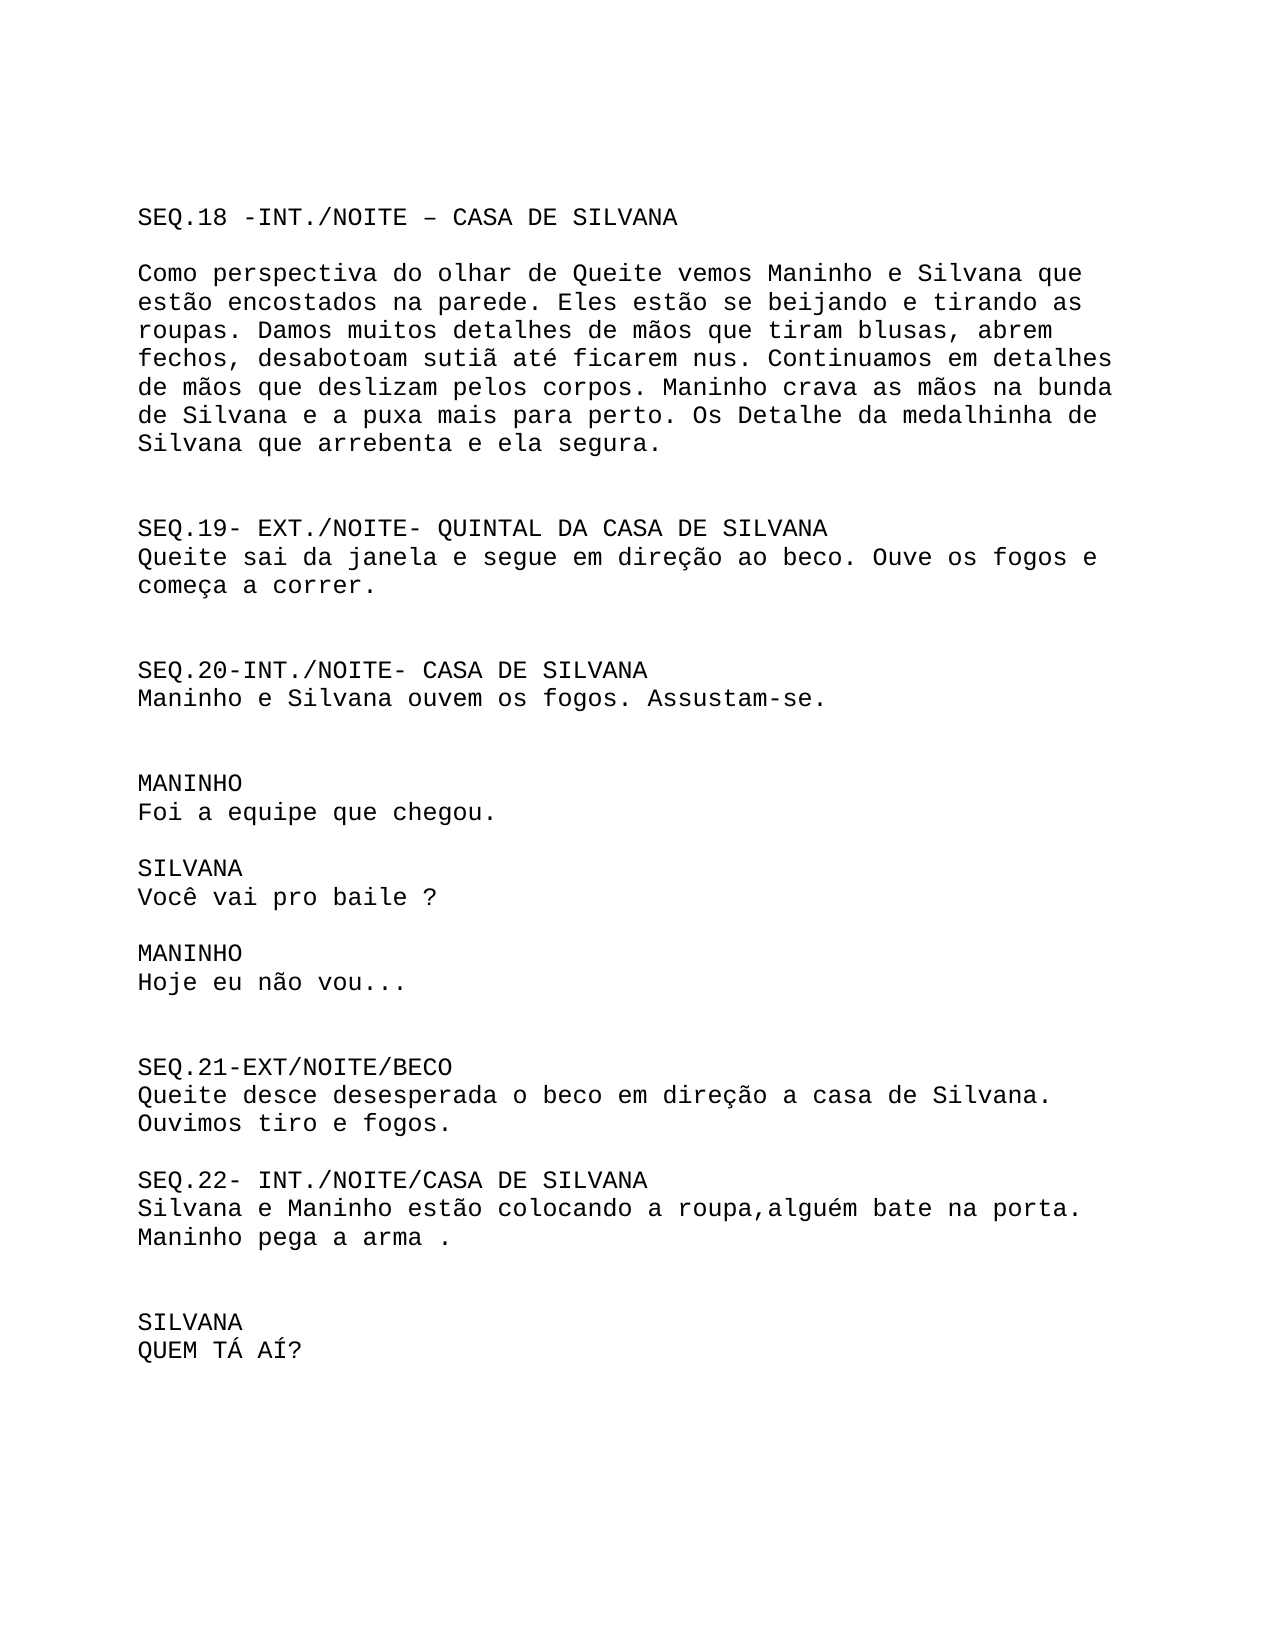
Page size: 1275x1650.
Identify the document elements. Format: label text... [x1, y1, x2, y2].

text SEQ.20-INT./NOITE- CASA DE SILVANA [137, 658, 1138, 686]
text SEQ.21-EXT/NOITE/BECO [137, 1054, 1138, 1083]
text MANINHO [137, 941, 1138, 969]
text Hoje eu não vou... [137, 969, 1138, 998]
text MANINHO [137, 771, 1138, 799]
text SILVANA [137, 856, 1138, 884]
text Queite sai da janela e segue em direção ao beco. Ouve os fogos e começa a correr. [137, 544, 1138, 601]
text Maninho e Silvana ouvem os fogos. Assustam-se. [137, 686, 1138, 714]
text QUEM TÁ AÍ? [137, 1338, 1138, 1366]
text Você vai pro baile ? [137, 884, 1138, 913]
text Silvana e Maninho estão colocando a roupa,alguém bate na porta. Maninho pega a arma . [137, 1196, 1138, 1253]
text SEQ.18 -INT./NOITE – CASA DE SILVANA [137, 204, 1138, 233]
text Como perspectiva do olhar de Queite vemos Maninho e Silvana que estão encostados na parede. Eles estão se beijando e tirando as roupas. Damos muitos detalhes de mãos que tiram blusas, abrem fechos, desabotoam sutiã até ficarem nus. Continuamos em detalhes de mãos que deslizam pelos corpos. Maninho crava as mãos na bunda de Silvana e a puxa mais para perto. Os Detalhe da medalhinha de Silvana que arrebenta e ela segura. [137, 261, 1138, 459]
text Foi a equipe que chegou. [137, 799, 1138, 828]
text SEQ.19- EXT./NOITE- QUINTAL DA CASA DE SILVANA [137, 516, 1138, 544]
text Queite desce desesperada o beco em direção a casa de Silvana. Ouvimos tiro e fogos. [137, 1083, 1138, 1139]
text SEQ.22- INT./NOITE/CASA DE SILVANA [137, 1168, 1138, 1196]
text SILVANA [137, 1309, 1138, 1338]
